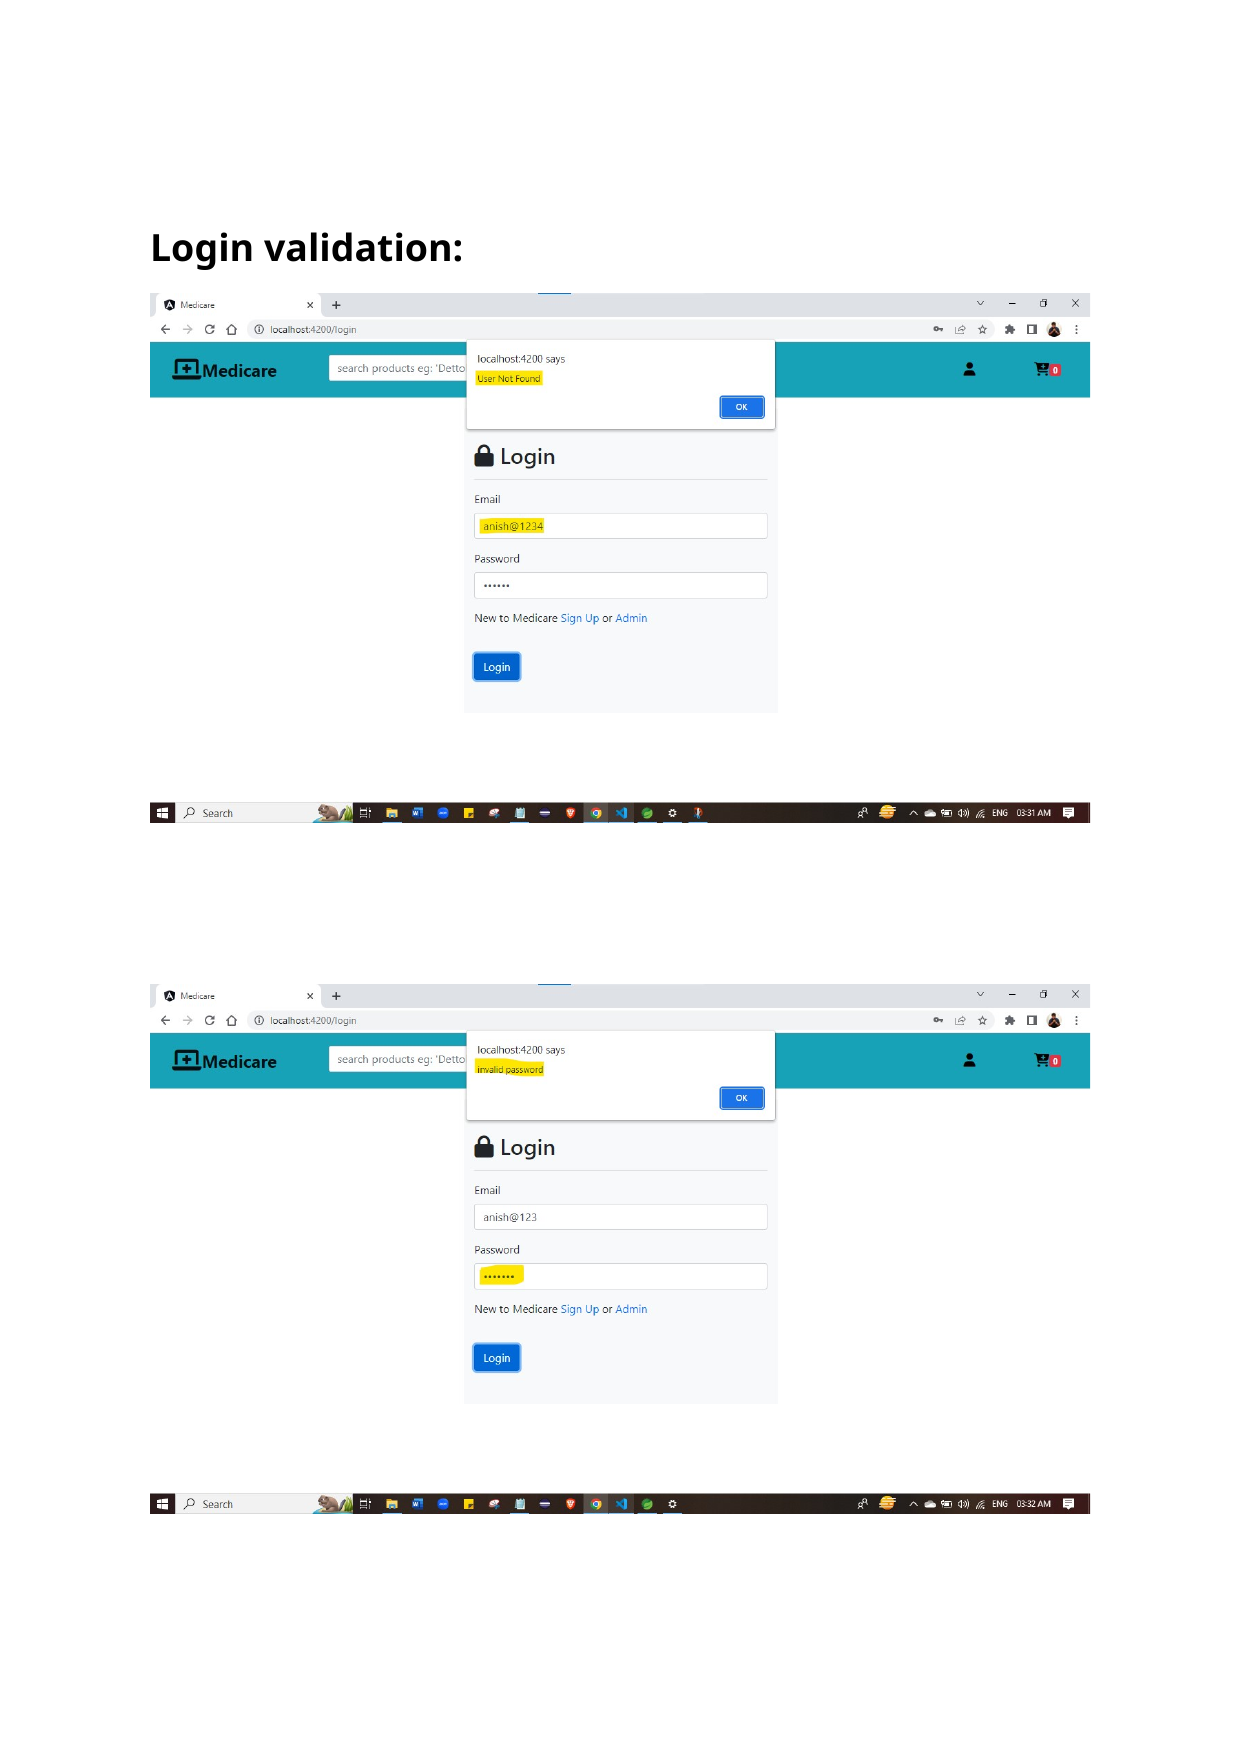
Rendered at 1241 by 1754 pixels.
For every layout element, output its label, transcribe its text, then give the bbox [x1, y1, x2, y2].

picture [150, 984, 1091, 1514]
text Login validation: [150, 222, 1090, 273]
picture [150, 293, 1091, 823]
